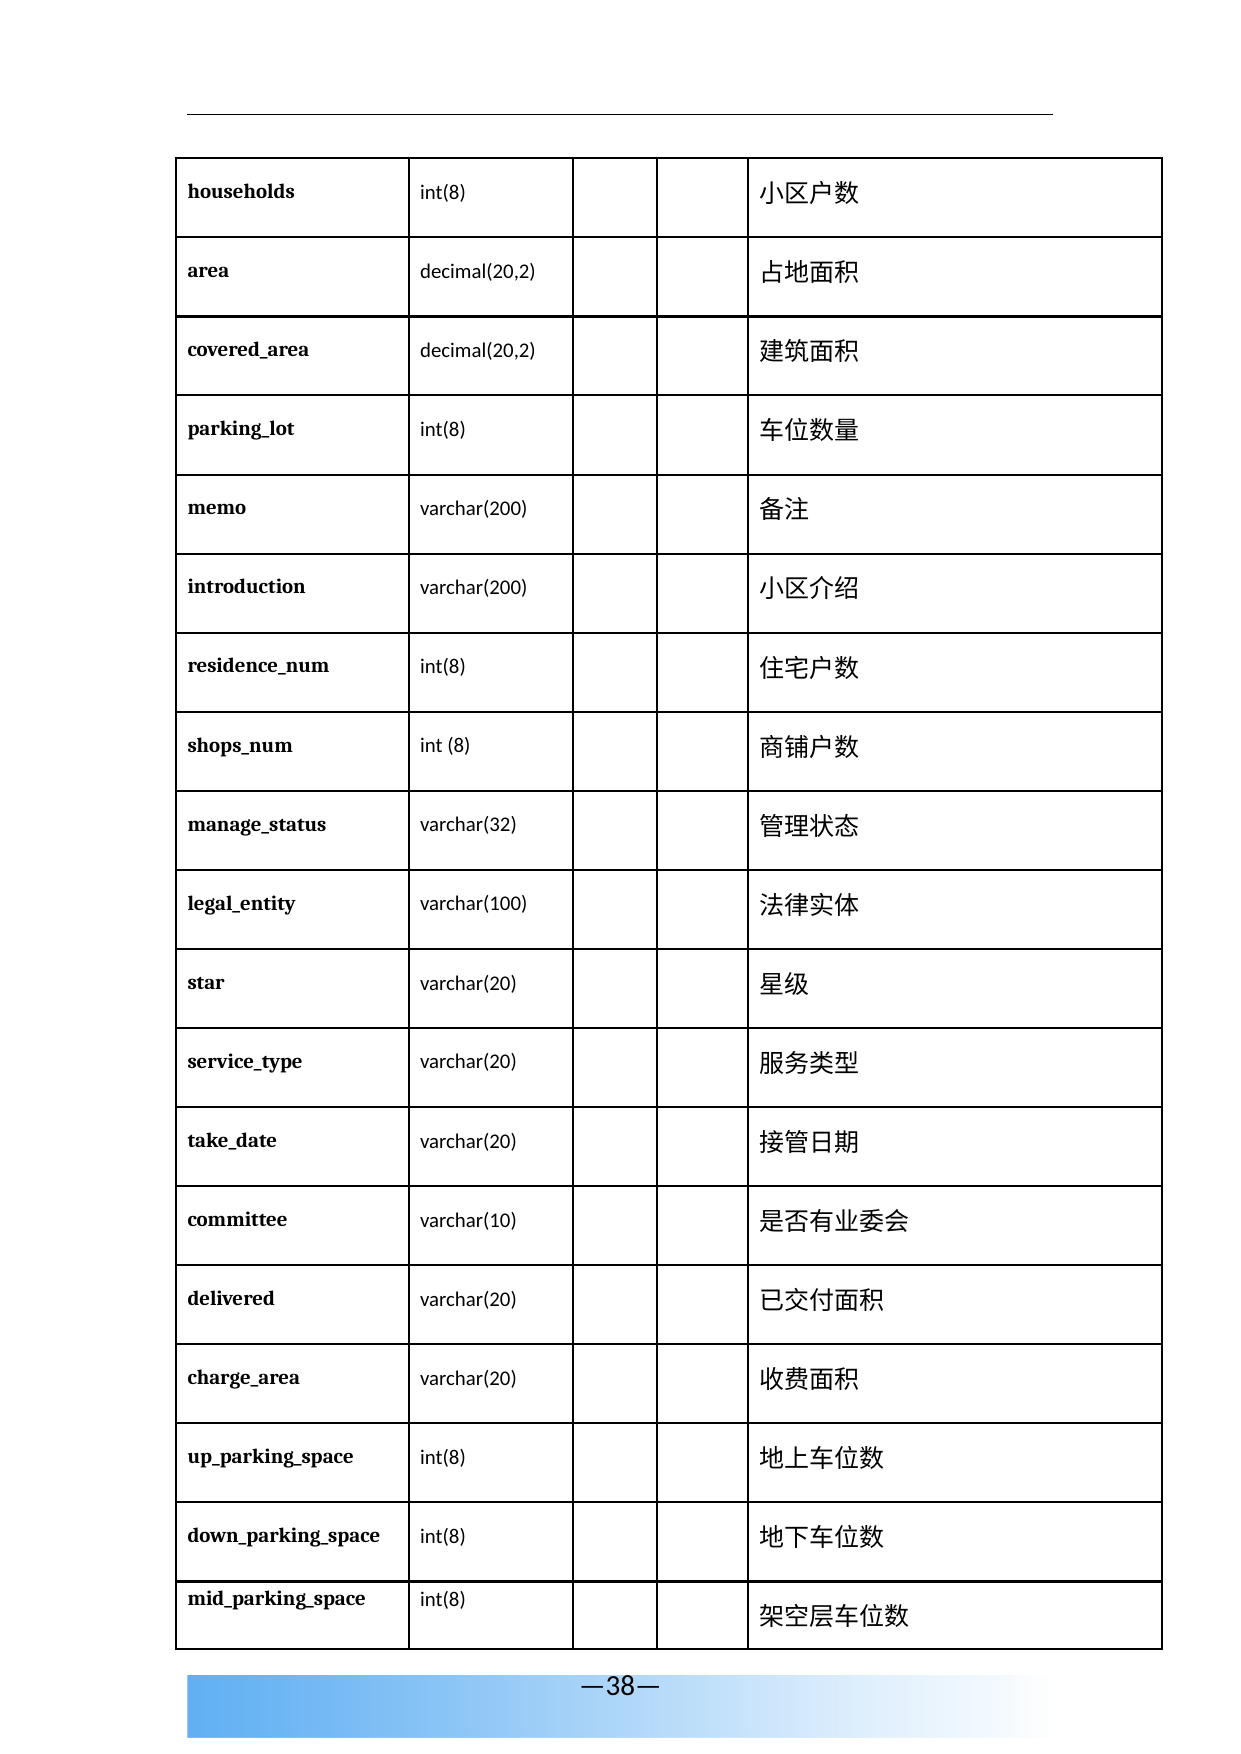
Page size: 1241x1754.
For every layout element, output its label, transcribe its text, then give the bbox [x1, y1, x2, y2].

table_cell [574, 238, 656, 315]
table_cell [658, 1108, 747, 1185]
table_cell 是否有业委会 [749, 1187, 1161, 1264]
table_cell down_parking_space [177, 1503, 408, 1580]
table_cell shops_num [177, 713, 408, 790]
table_cell [574, 792, 656, 869]
table_cell 小区介绍 [749, 555, 1161, 632]
table_cell star [177, 950, 408, 1027]
table_cell [574, 871, 656, 948]
table_cell parking_lot [177, 396, 408, 473]
table_cell committee [177, 1187, 408, 1264]
table_cell varchar(32) [410, 792, 572, 869]
table_cell [658, 1029, 747, 1106]
table_cell manage_status [177, 792, 408, 869]
table_cell [658, 1424, 747, 1501]
table_cell [658, 1583, 747, 1647]
table_cell take_date [177, 1108, 408, 1185]
table_cell int(8) [410, 1583, 572, 1647]
table_cell memo [177, 476, 408, 552]
table_cell [658, 1266, 747, 1343]
table_cell legal_entity [177, 871, 408, 948]
table_cell varchar(200) [410, 555, 572, 632]
table_cell service_type [177, 1029, 408, 1106]
table_cell charge_area [177, 1345, 408, 1422]
table_cell [658, 396, 747, 473]
table_cell covered_area [177, 318, 408, 394]
table_cell [574, 396, 656, 473]
table_cell 建筑面积 [749, 318, 1161, 394]
table_cell [574, 555, 656, 632]
table_cell [574, 1345, 656, 1422]
table_cell decimal(20,2) [410, 318, 572, 394]
table_cell [574, 318, 656, 394]
table_cell [574, 1503, 656, 1580]
table_cell 地下车位数 [749, 1503, 1161, 1580]
table_cell [574, 476, 656, 552]
table_cell varchar(100) [410, 871, 572, 948]
table_cell [574, 950, 656, 1027]
table_cell varchar(20) [410, 1108, 572, 1185]
table_cell [658, 159, 747, 236]
table_cell [574, 1266, 656, 1343]
table_cell [574, 1108, 656, 1185]
table_cell int (8) [410, 713, 572, 790]
table_cell [658, 713, 747, 790]
table_cell 车位数量 [749, 396, 1161, 473]
table_cell 占地面积 [749, 238, 1161, 315]
table_cell 住宅户数 [749, 634, 1161, 711]
table_cell 架空层车位数 [749, 1583, 1161, 1647]
table_cell 备注 [749, 476, 1161, 552]
table_cell 接管日期 [749, 1108, 1161, 1185]
picture [624, 1686, 631, 1693]
table_cell varchar(20) [410, 1345, 572, 1422]
table_cell varchar(200) [410, 476, 572, 552]
table_cell residence_num [177, 634, 408, 711]
table_cell 法律实体 [749, 871, 1161, 948]
table_cell int(8) [410, 396, 572, 473]
table_cell int(8) [410, 1424, 572, 1501]
table_cell varchar(20) [410, 1029, 572, 1106]
table_cell [574, 634, 656, 711]
table_cell [574, 1583, 656, 1647]
table_cell [658, 318, 747, 394]
table_cell 服务类型 [749, 1029, 1161, 1106]
table_cell 商铺户数 [749, 713, 1161, 790]
table_cell delivered [177, 1266, 408, 1343]
table_cell area [177, 238, 408, 315]
table_cell [658, 238, 747, 315]
table_cell 地上车位数 [749, 1424, 1161, 1501]
table_cell [658, 555, 747, 632]
table_cell [574, 1029, 656, 1106]
table_cell 星级 [749, 950, 1161, 1027]
table_cell [574, 159, 656, 236]
table_cell households [177, 159, 408, 236]
table_cell int(8) [410, 634, 572, 711]
table_cell introduction [177, 555, 408, 632]
table_cell 收费面积 [749, 1345, 1161, 1422]
table_cell int(8) [410, 1503, 572, 1580]
table_cell mid_parking_space [177, 1583, 408, 1647]
table_cell int(8) [410, 159, 572, 236]
table_cell [658, 476, 747, 552]
table_cell 已交付面积 [749, 1266, 1161, 1343]
table_cell [574, 1424, 656, 1501]
table_cell decimal(20,2) [410, 238, 572, 315]
table_cell [658, 1503, 747, 1580]
table_cell [658, 792, 747, 869]
picture [187, 1675, 1050, 1738]
table_cell [658, 950, 747, 1027]
table_cell [658, 1187, 747, 1264]
table_cell [658, 871, 747, 948]
table_cell 管理状态 [749, 792, 1161, 869]
table_cell varchar(10) [410, 1187, 572, 1264]
table_cell varchar(20) [410, 1266, 572, 1343]
picture [624, 1677, 631, 1684]
table_cell varchar(20) [410, 950, 572, 1027]
table_cell [574, 1187, 656, 1264]
table_cell [658, 1345, 747, 1422]
table_cell up_parking_space [177, 1424, 408, 1501]
table_cell [658, 634, 747, 711]
table_cell [574, 713, 656, 790]
table_cell 小区户数 [749, 159, 1161, 236]
